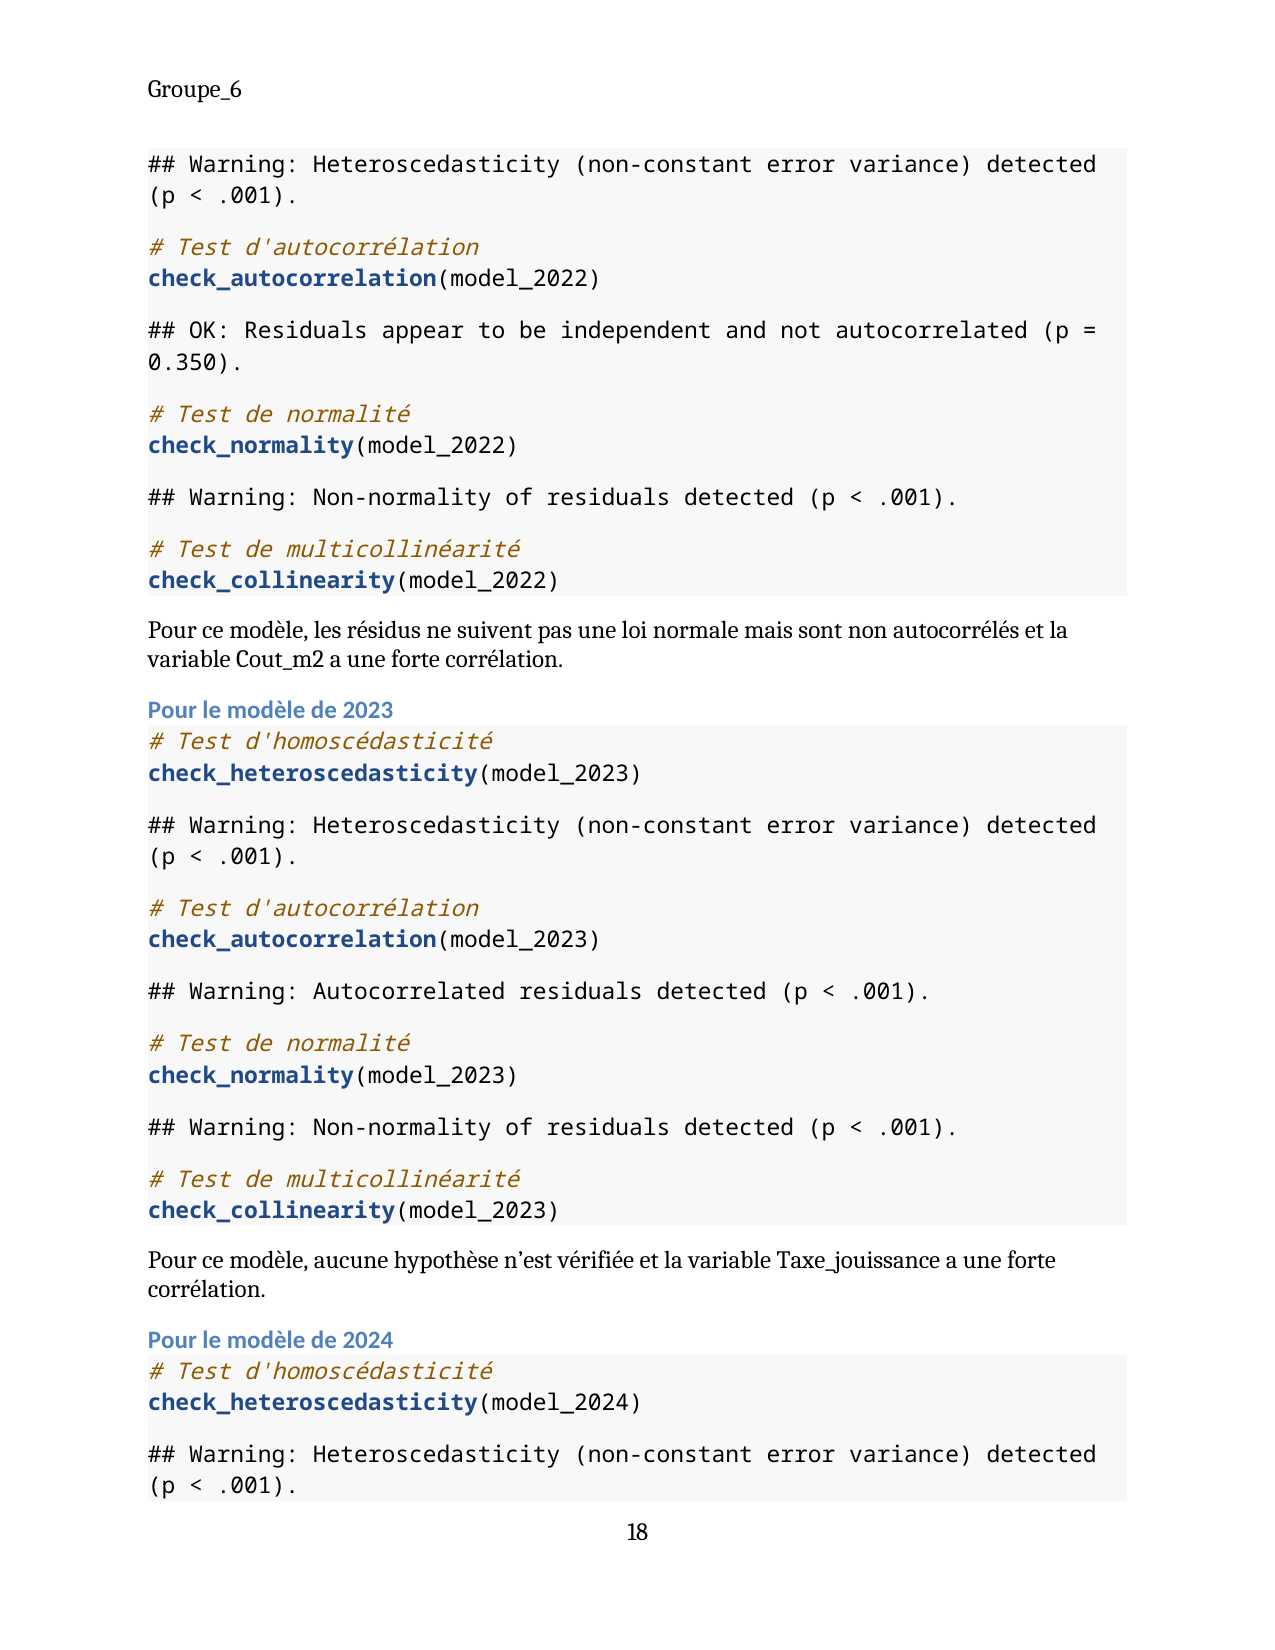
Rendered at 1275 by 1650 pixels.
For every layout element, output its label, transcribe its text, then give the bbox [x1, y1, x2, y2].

subtitle Pour le modèle de 2023 [148, 695, 1127, 725]
text # Test d'autocorrélation check_autocorrelation(model_2022) [478, 231, 1127, 293]
text Pour ce modèle, les résidus ne suivent pas une loi normale mais sont non autocorrélés et la variable Cout_m2 a une forte corrélation. [148, 616, 1127, 674]
subtitle Pour le modèle de 2024 [148, 1324, 1127, 1355]
text ## Warning: Non-normality of residuals detected (p < .001). [148, 481, 1127, 512]
text Pour ce modèle, aucune hypothèse n’est vérifiée et la variable Taxe_jouissance a une forte corrélation. [148, 1246, 1127, 1303]
text ## OK: Residuals appear to be independent and not autocorrelated (p = 0.350). [148, 314, 1127, 377]
text ## Warning: Heteroscedasticity (non-constant error variance) detected (p < .001). [148, 1438, 1127, 1501]
text ## Warning: Heteroscedasticity (non-constant error variance) detected (p < .001). [148, 808, 1127, 871]
text ## Warning: Autocorrelated residuals detected (p < .001). [148, 975, 1127, 1006]
text ## Warning: Non-normality of residuals detected (p < .001). [148, 1111, 1127, 1142]
text # Test de normalité check_normality(model_2023) [148, 1027, 1127, 1090]
text ## Warning: Heteroscedasticity (non-constant error variance) detected (p < .001). [148, 148, 1127, 210]
text # Test de normalité check_normality(model_2022) [409, 398, 1127, 460]
text # Test de multicollinéarité check_collinearity(model_2022) [519, 533, 1127, 596]
text # Test d'homoscédasticité check_heteroscedasticity(model_2023) [491, 725, 1127, 788]
text # Test d'autocorrélation check_autocorrelation(model_2023) [478, 892, 1127, 954]
text # Test d'homoscédasticité check_heteroscedasticity(model_2024) [491, 1355, 1127, 1417]
text # Test de multicollinéarité check_collinearity(model_2023) [519, 1163, 1127, 1225]
